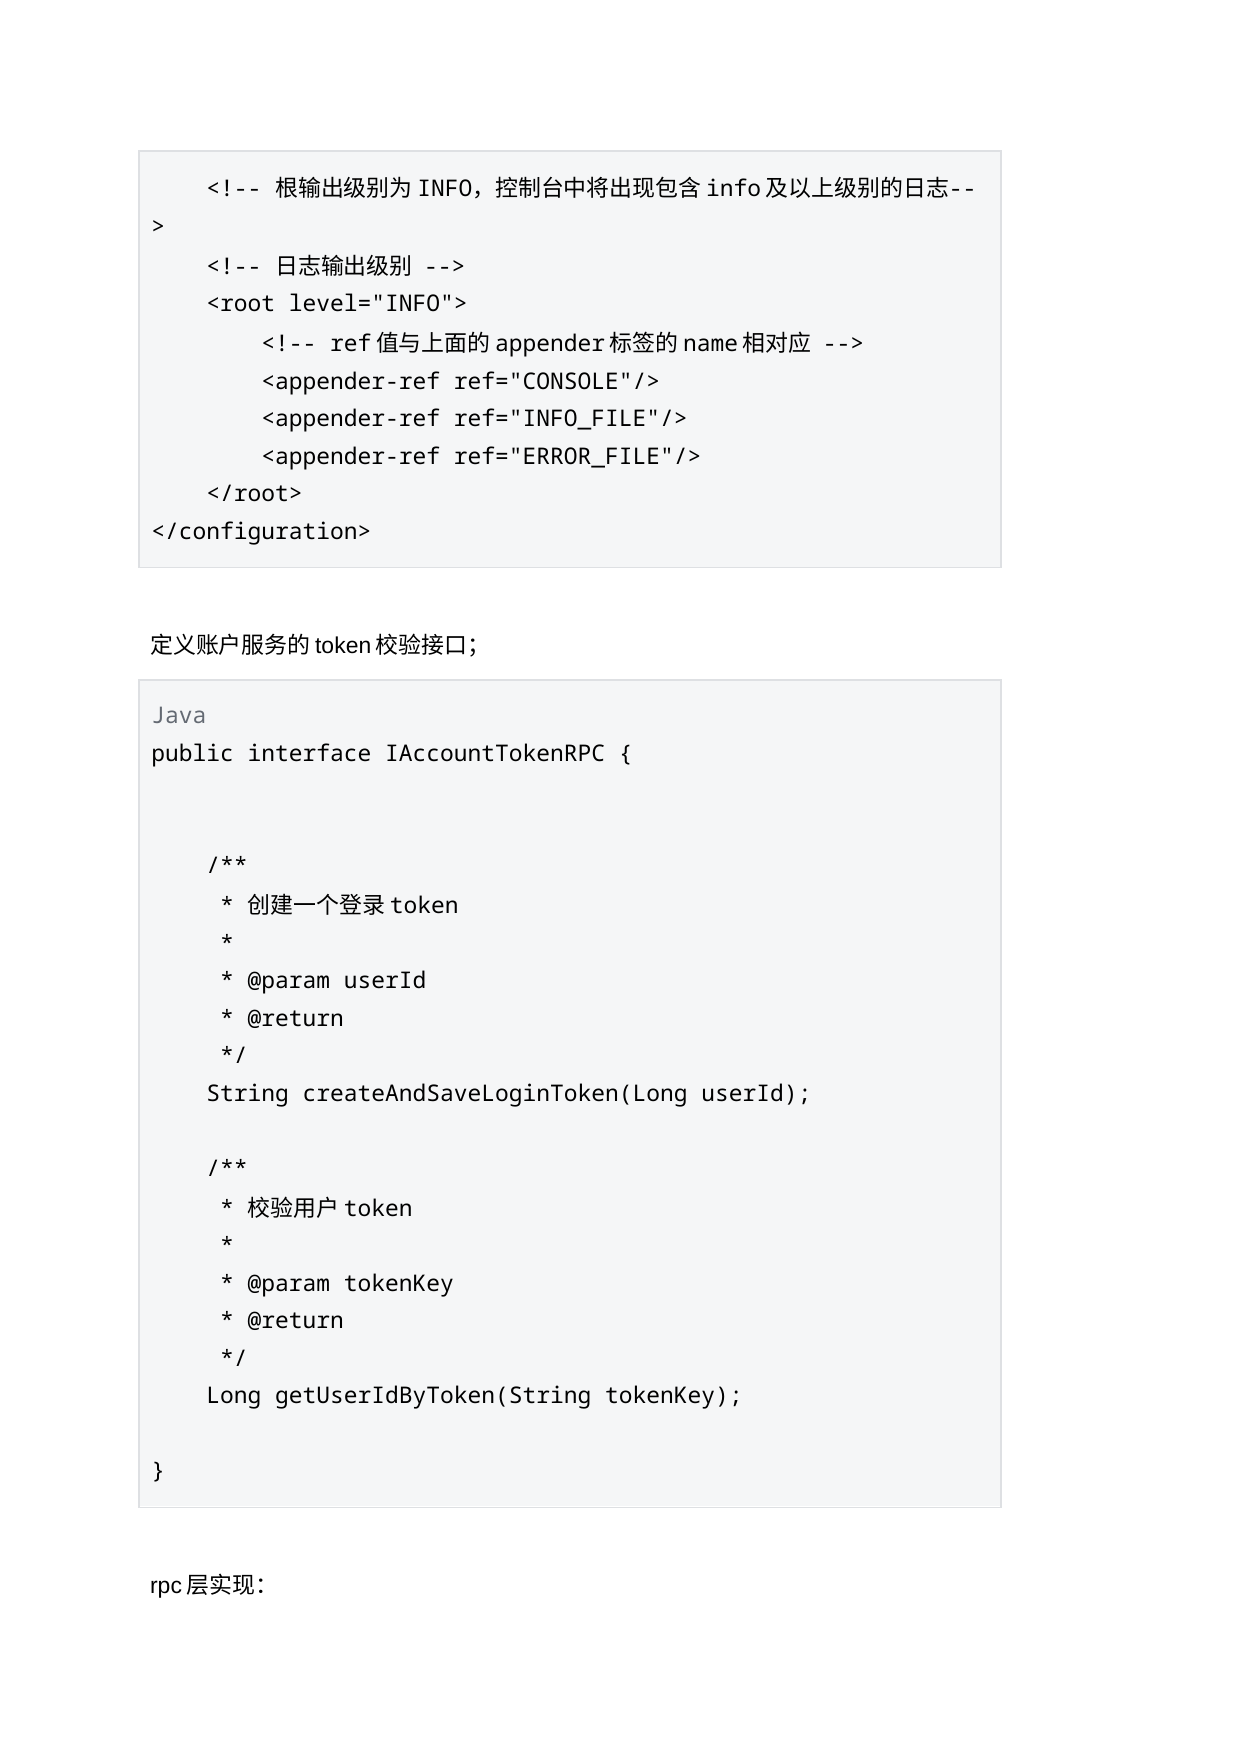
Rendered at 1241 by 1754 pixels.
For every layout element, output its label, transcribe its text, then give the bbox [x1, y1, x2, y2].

table_header Java public interface IAccountTokenRPC { /** * 创建一个登录token * * @param userId * @return */ String createAndSaveLoginToken(Long userId); /** * 校验用户token * * @param tokenKey * @return */ Long getUserIdByToken(String tokenKey); } [140, 681, 1000, 1506]
text rpc层实现： [150, 1566, 1090, 1600]
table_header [140, 152, 1000, 567]
text 定义账户服务的token校验接口； [150, 627, 1090, 660]
